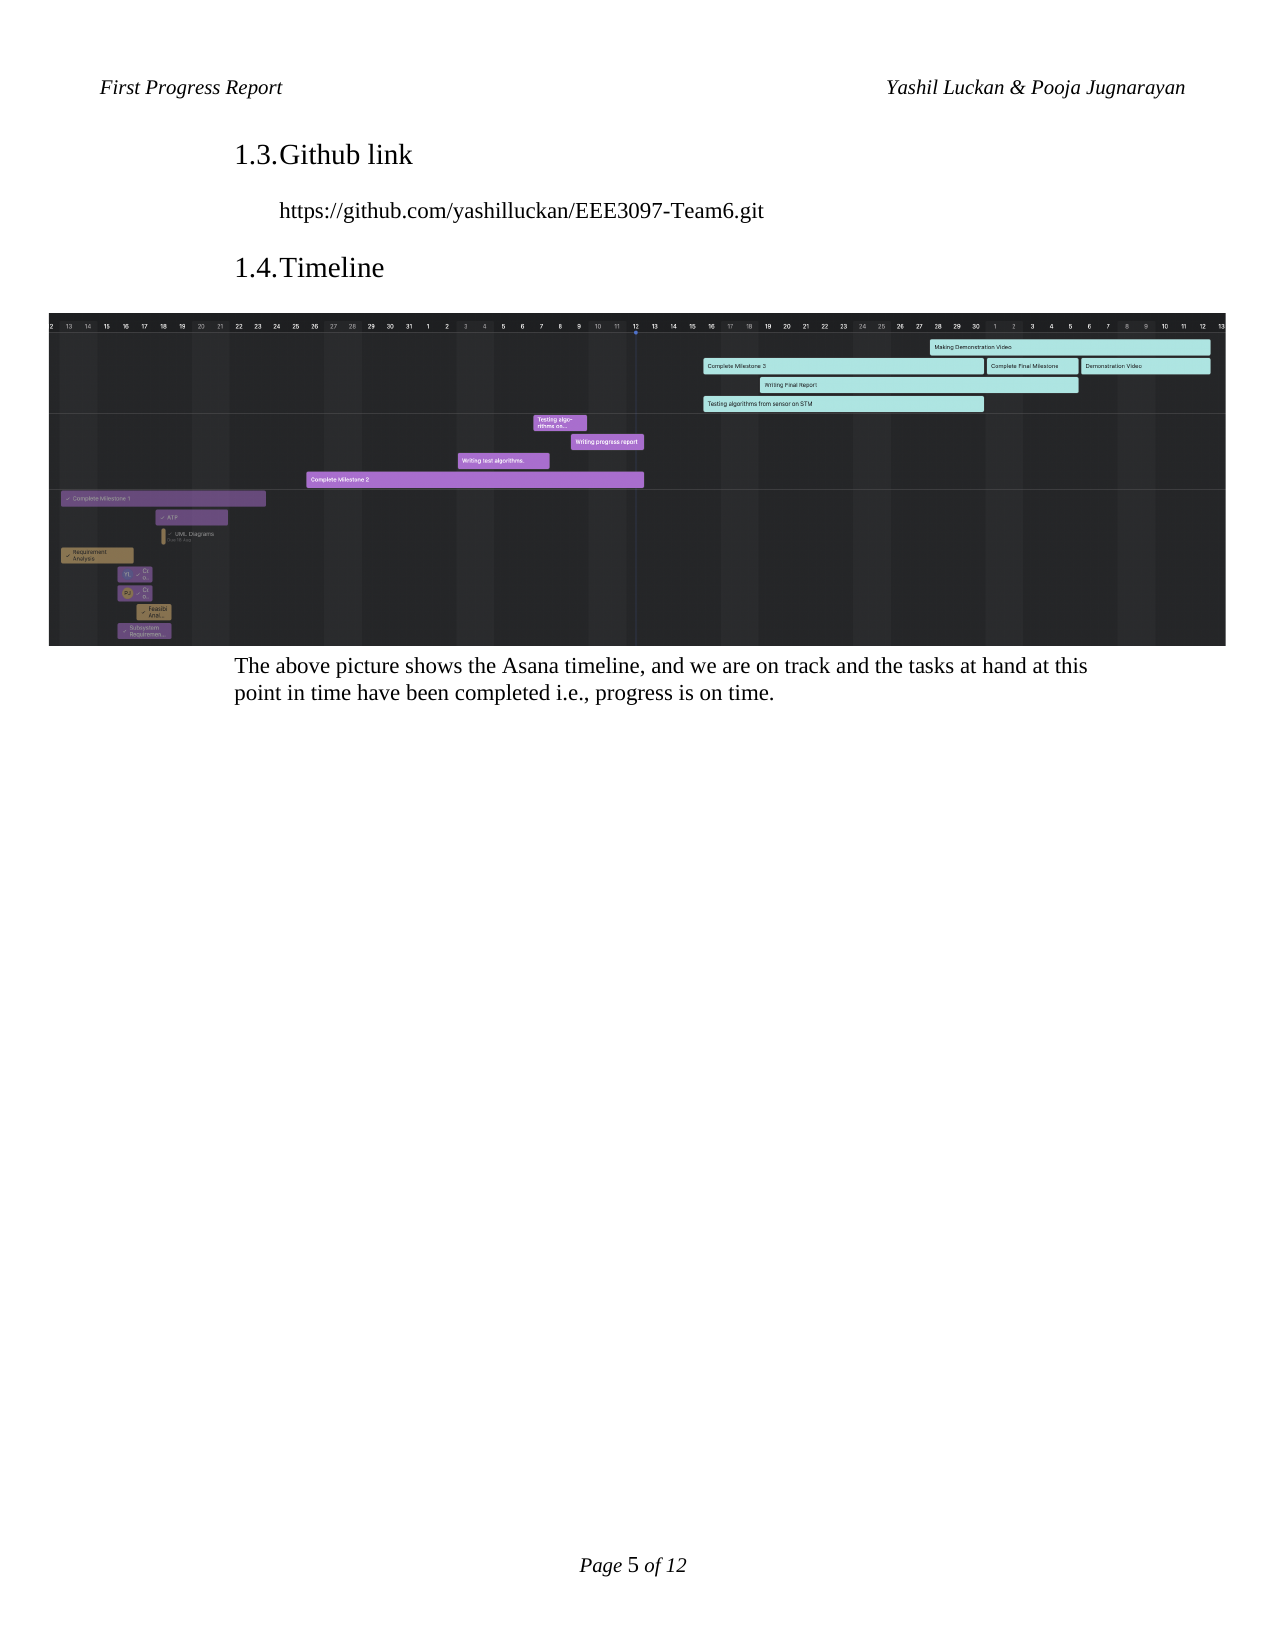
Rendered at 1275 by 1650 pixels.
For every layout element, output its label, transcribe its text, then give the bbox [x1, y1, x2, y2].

text https://github.com/yashilluckan/EEE3097-Team6.git [204, 197, 1100, 224]
subtitle Timeline [234, 250, 1100, 284]
subtitle Github link [234, 137, 1100, 171]
picture [48, 313, 1225, 646]
text The above picture shows the Asana timeline, and we are on track and the tasks at hand at this point in time have been completed i.e., progress is on time. [234, 646, 1100, 705]
